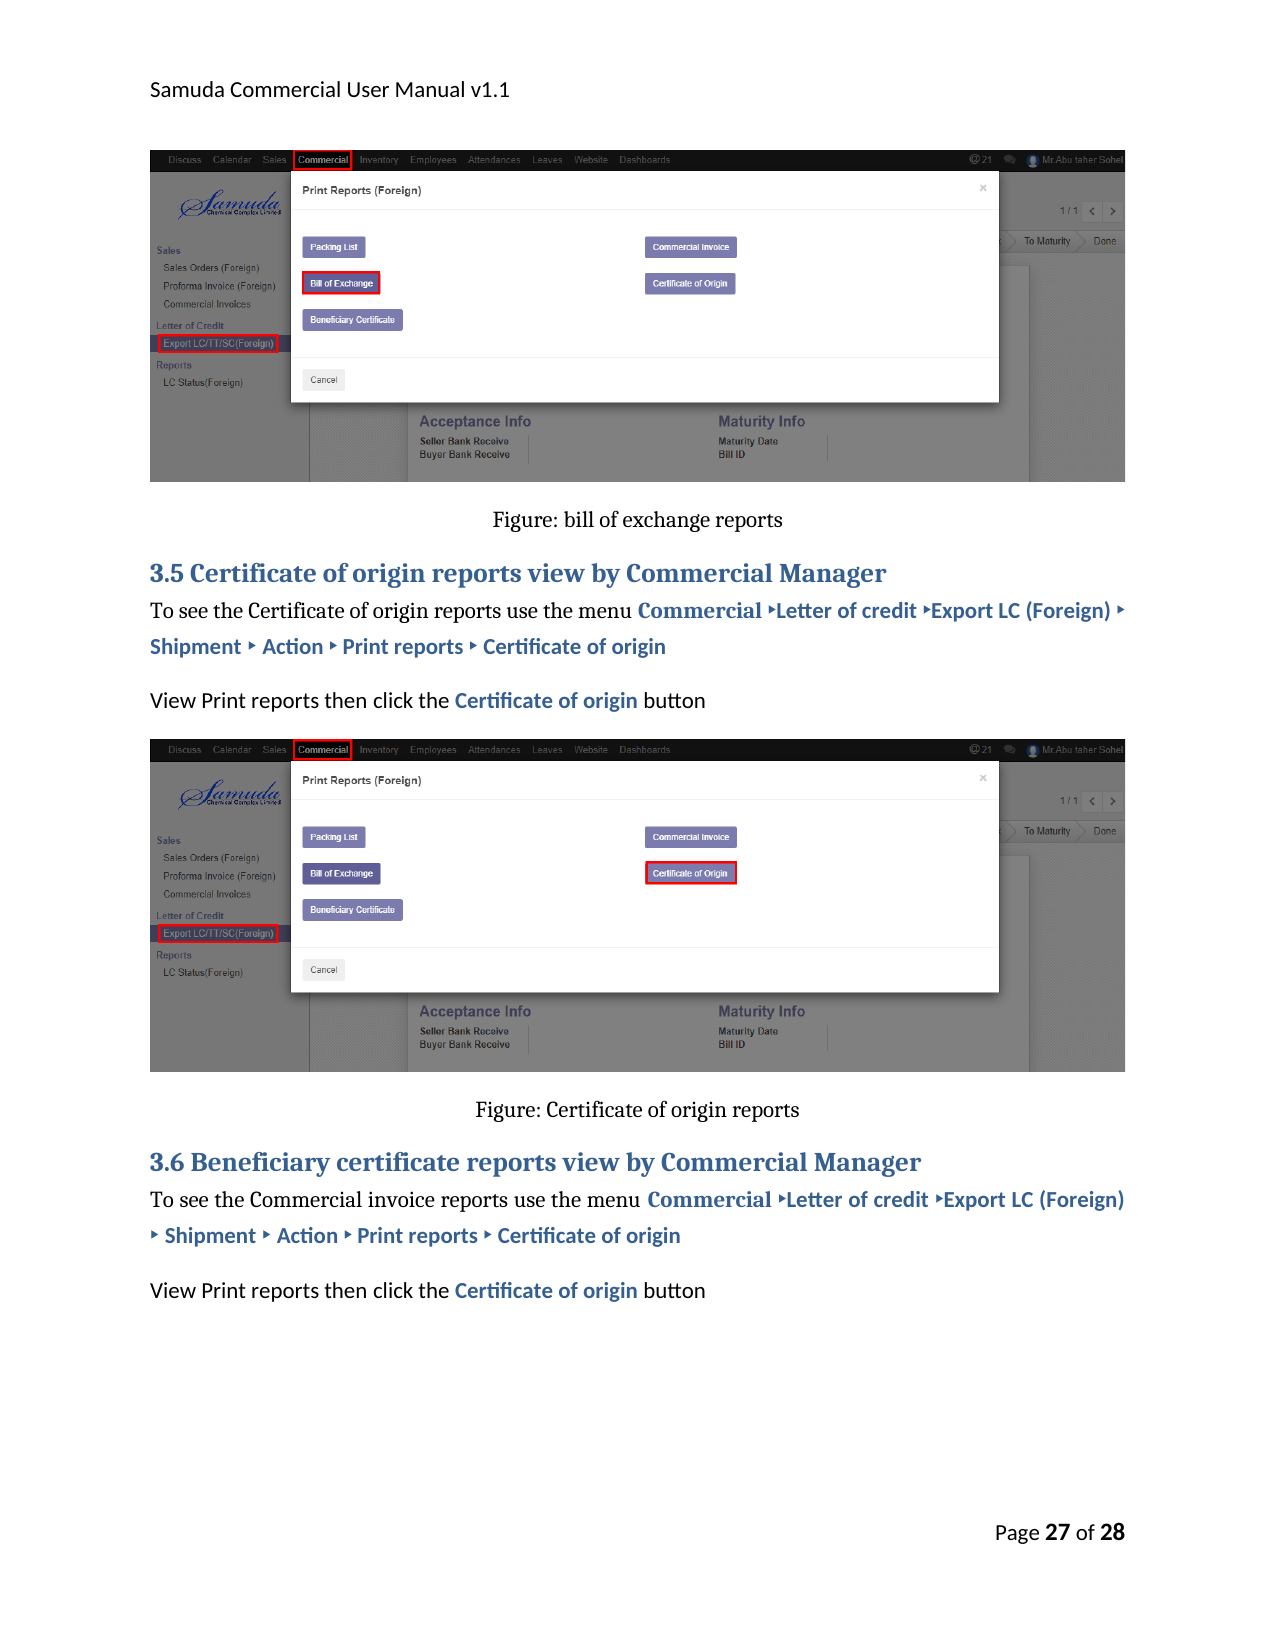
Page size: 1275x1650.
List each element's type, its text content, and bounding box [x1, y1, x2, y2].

text To see the Certificate of origin reports use the menu Commercial ‣Letter of credit ‣Export LC (Foreign) ‣ Shipment ‣ Action ‣ Print reports ‣ Certificate of origin [150, 594, 1125, 661]
text View Print reports then click the Certificate of origin button [150, 1276, 1125, 1304]
subtitle 3.6 Beneficiary certificate reports view by Commercial Manager [150, 1147, 1125, 1179]
picture [150, 739, 1125, 1072]
text View Print reports then click the Certificate of origin button [150, 686, 1125, 714]
text Figure: bill of exchange reports [150, 507, 1125, 533]
picture [150, 150, 1125, 482]
text Figure: Certificate of origin reports [150, 1096, 1125, 1123]
text To see the Commercial invoice reports use the menu Commercial ‣Letter of credit ‣Export LC (Foreign) ‣ Shipment ‣ Action ‣ Print reports ‣ Certificate of origin [150, 1183, 1125, 1250]
subtitle 3.5 Certificate of origin reports view by Commercial Manager [150, 558, 1125, 589]
